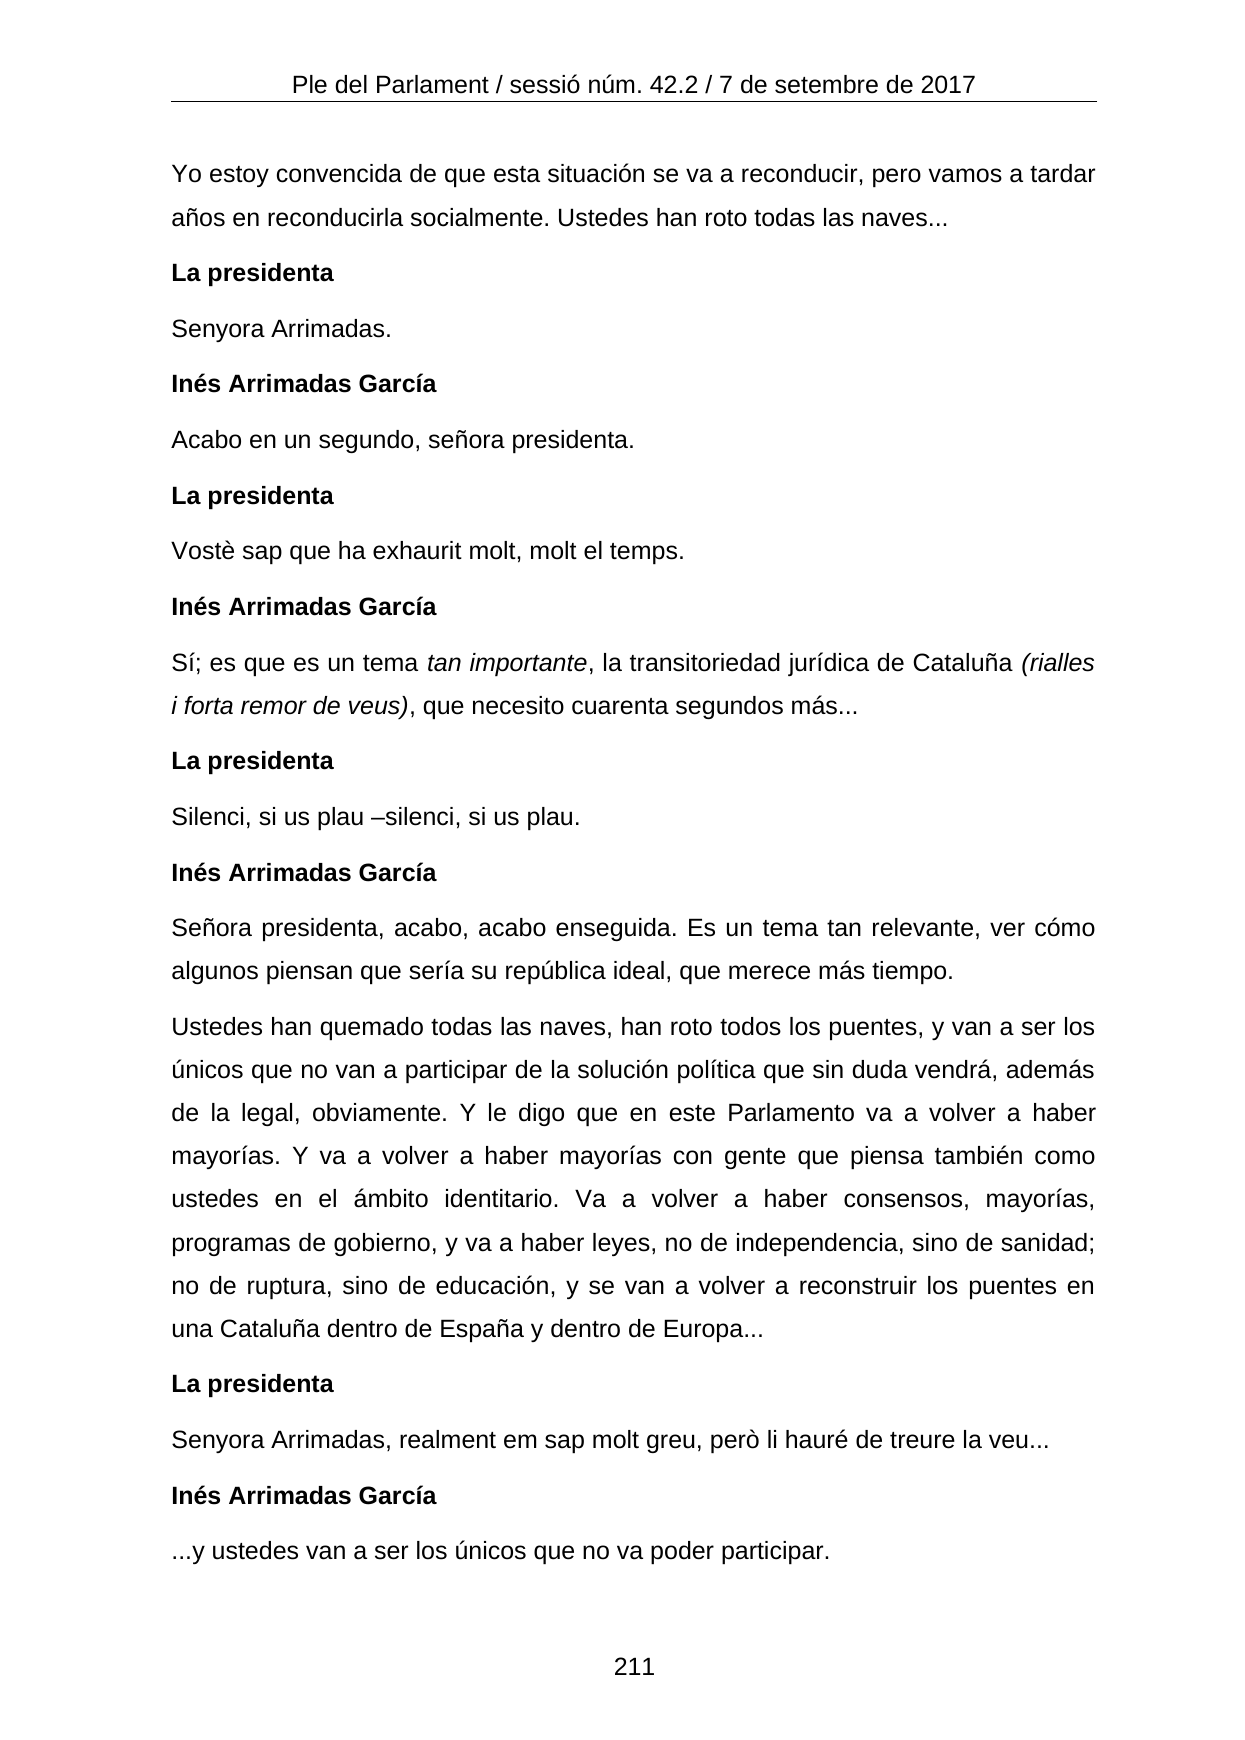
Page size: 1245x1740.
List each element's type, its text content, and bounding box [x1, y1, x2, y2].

text ...y ustedes van a ser los únicos que no va poder participar. [171, 1536, 1097, 1565]
text Acabo en un segundo, señora presidenta. [171, 425, 1097, 454]
text Sí; es que es un tema tan importante, la transitoriedad jurídica de Cataluña (rialles i forta remor de veus), que necesito cuarenta segundos más... [171, 648, 1097, 719]
text Inés Arrimadas García [171, 1481, 1097, 1509]
text La presidenta [171, 746, 1097, 775]
text La presidenta [171, 481, 1097, 509]
text Inés Arrimadas García [171, 858, 1097, 886]
text Inés Arrimadas García [171, 369, 1097, 398]
text Ustedes han quemado todas las naves, han roto todos los puentes, y van a ser los únicos que no van a participar de la solución política que sin duda vendrá, además de la legal, obviamente. Y le digo que en este Parlamento va a volver a haber mayorías. Y va a volver a haber mayorías con gente que piensa también como ustedes en el ámbito identitario. Va a volver a haber consensos, mayorías, programas de gobierno, y va a haber leyes, no de independencia, sino de sanidad; no de ruptura, sino de educación, y se van a volver a reconstruir los puentes en una Cataluña dentro de España y dentro de Europa... [171, 1012, 1097, 1343]
text La presidenta [171, 258, 1097, 287]
text La presidenta [171, 1369, 1097, 1398]
text Silenci, si us plau –silenci, si us plau. [171, 802, 1097, 831]
text Vostè sap que ha exhaurit molt, molt el temps. [171, 536, 1097, 565]
text Senyora Arrimadas. [171, 314, 1097, 343]
text Inés Arrimadas García [171, 592, 1097, 621]
text Señora presidenta, acabo, acabo enseguida. Es un tema tan relevante, ver cómo algunos piensan que sería su república ideal, que merece más tiempo. [171, 913, 1097, 985]
text Yo estoy convencida de que esta situación se va a reconducir, pero vamos a tardar años en reconducirla socialmente. Ustedes han roto todas las naves... [171, 159, 1097, 231]
text Senyora Arrimadas, realment em sap molt greu, però li hauré de treure la veu... [171, 1425, 1097, 1454]
